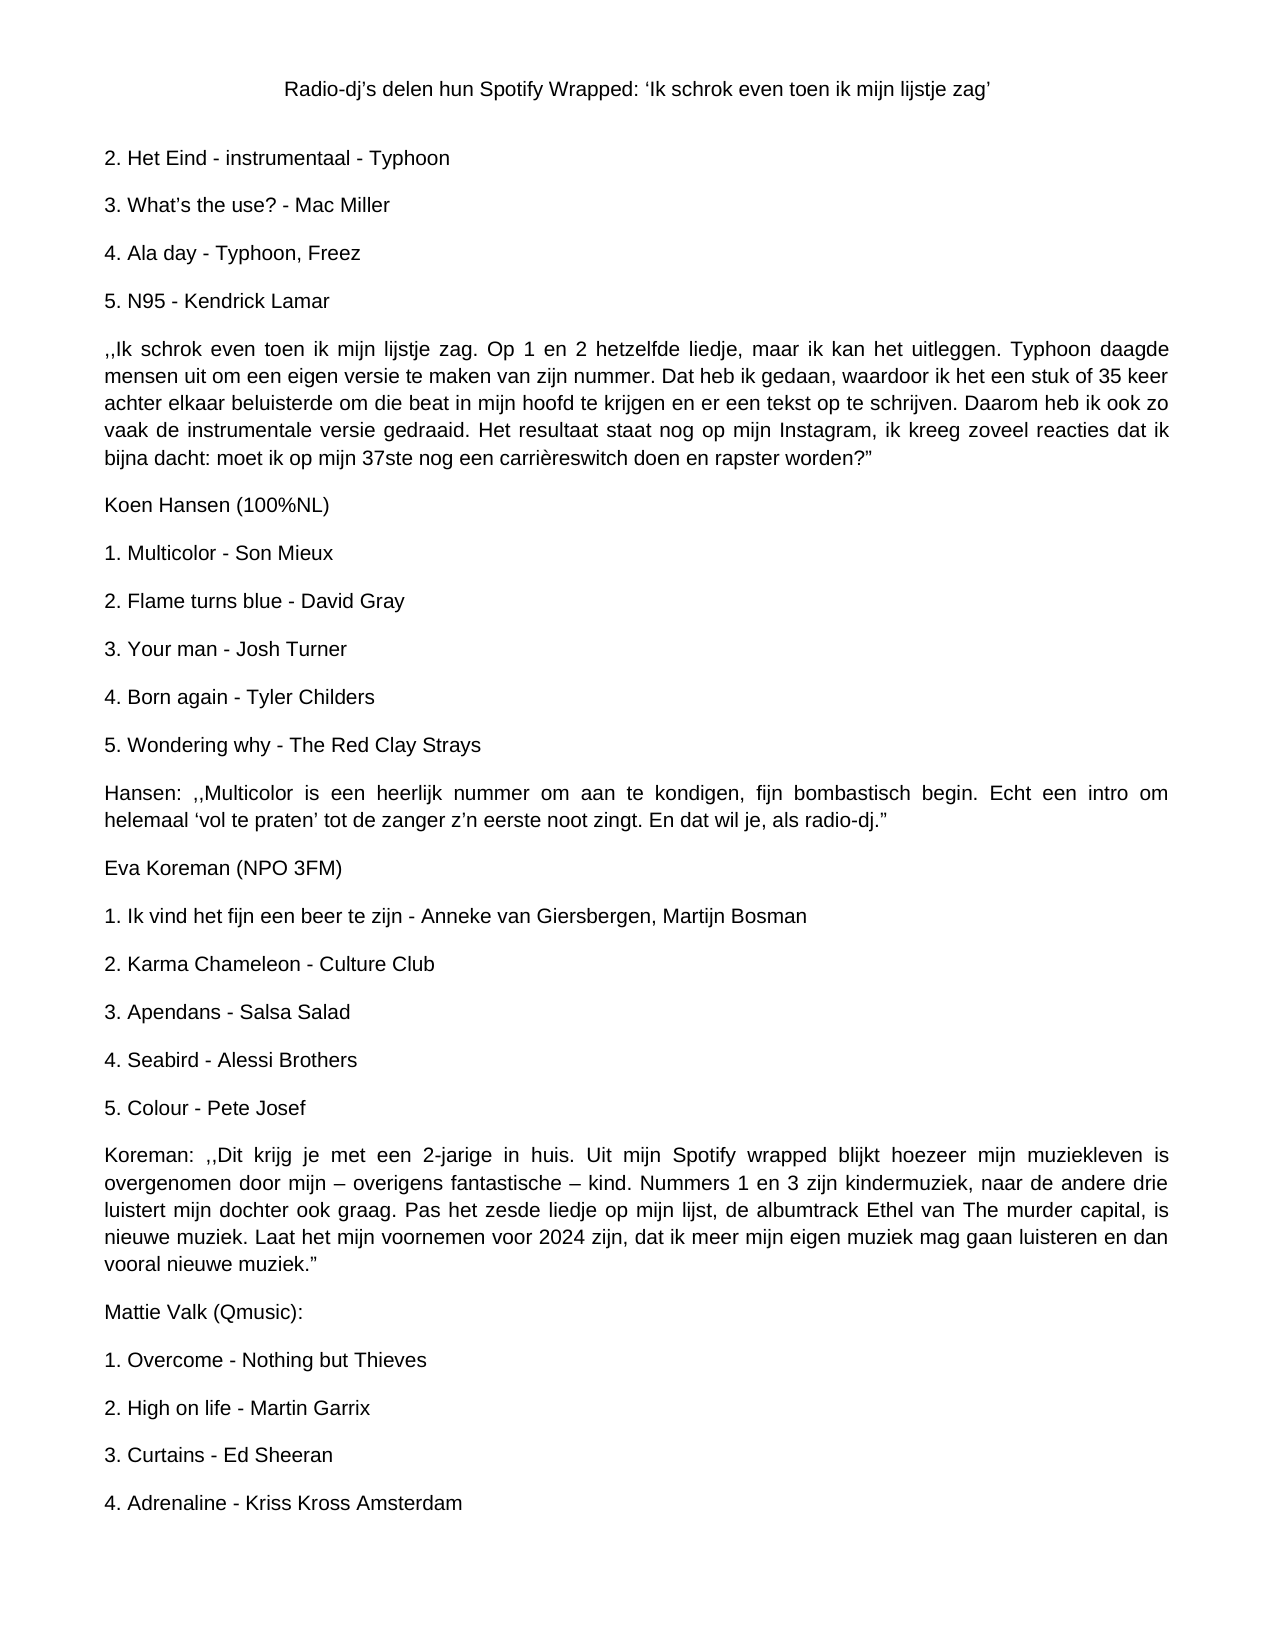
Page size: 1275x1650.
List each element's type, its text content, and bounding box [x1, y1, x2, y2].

text 2. High on life - Martin Garrix [104, 1392, 1171, 1419]
text 1. Overcome - Nothing but Thieves [104, 1344, 1171, 1371]
text 2. Flame turns blue - David Gray [104, 586, 1171, 613]
text Mattie Valk (Qmusic): [104, 1296, 1171, 1323]
text 5. Colour - Pete Josef [104, 1092, 1171, 1119]
text Koen Hansen (100%NL) [104, 490, 1171, 517]
text 2. Karma Chameleon - Culture Club [104, 948, 1171, 976]
text 3. Apendans - Salsa Salad [104, 996, 1171, 1023]
text 5. Wondering why - The Red Clay Strays [104, 730, 1171, 757]
text Koreman: ,,Dit krijg je met een 2-jarige in huis. Uit mijn Spotify wrapped blijkt hoezeer mijn muziekleven is overgenomen door mijn – overigens fantastische – kind. Nummers 1 en 3 zijn kindermuziek, naar de andere drie luistert mijn dochter ook graag. Pas het zesde liedje op mijn lijst, de albumtrack Ethel van The murder capital, is nieuwe muziek. Laat het mijn voornemen voor 2024 zijn, dat ik meer mijn eigen muziek mag gaan luisteren en dan vooral nieuwe muziek.” [104, 1140, 1171, 1276]
text 4. Born again - Tyler Childers [104, 682, 1171, 709]
text 3. Your man - Josh Turner [104, 634, 1171, 661]
text 4. Ala day - Typhoon, Freez [104, 238, 1171, 265]
text 1. Multicolor - Son Mieux [104, 538, 1171, 565]
text 1. Ik vind het fijn een beer te zijn - Anneke van Giersbergen, Martijn Bosman [104, 901, 1171, 928]
text 4. Seabird - Alessi Brothers [104, 1044, 1171, 1071]
text Eva Koreman (NPO 3FM) [104, 853, 1171, 880]
text 3. Curtains - Ed Sheeran [104, 1440, 1171, 1467]
text 3. What’s the use? - Mac Miller [104, 190, 1171, 217]
text 5. N95 - Kendrick Lamar [104, 286, 1171, 313]
text 4. Adrenaline - Kriss Kross Amsterdam [104, 1488, 1171, 1515]
text 2. Het Eind - instrumentaal - Typhoon [104, 142, 1171, 169]
text ,,Ik schrok even toen ik mijn lijstje zag. Op 1 en 2 hetzelfde liedje, maar ik kan het uitleggen. Typhoon daagde mensen uit om een eigen versie te maken van zijn nummer. Dat heb ik gedaan, waardoor ik het een stuk of 35 keer achter elkaar beluisterde om die beat in mijn hoofd te krijgen en er een tekst op te schrijven. Daarom heb ik ook zo vaak de instrumentale versie gedraaid. Het resultaat staat nog op mijn Instagram, ik kreeg zoveel reacties dat ik bijna dacht: moet ik op mijn 37ste nog een carrièreswitch doen en rapster worden?” [104, 334, 1171, 469]
text Hansen: ,,Multicolor is een heerlijk nummer om aan te kondigen, fijn bombastisch begin. Echt een intro om helemaal ‘vol te praten’ tot de zanger z’n eerste noot zingt. En dat wil je, als radio-dj.” [104, 778, 1171, 832]
